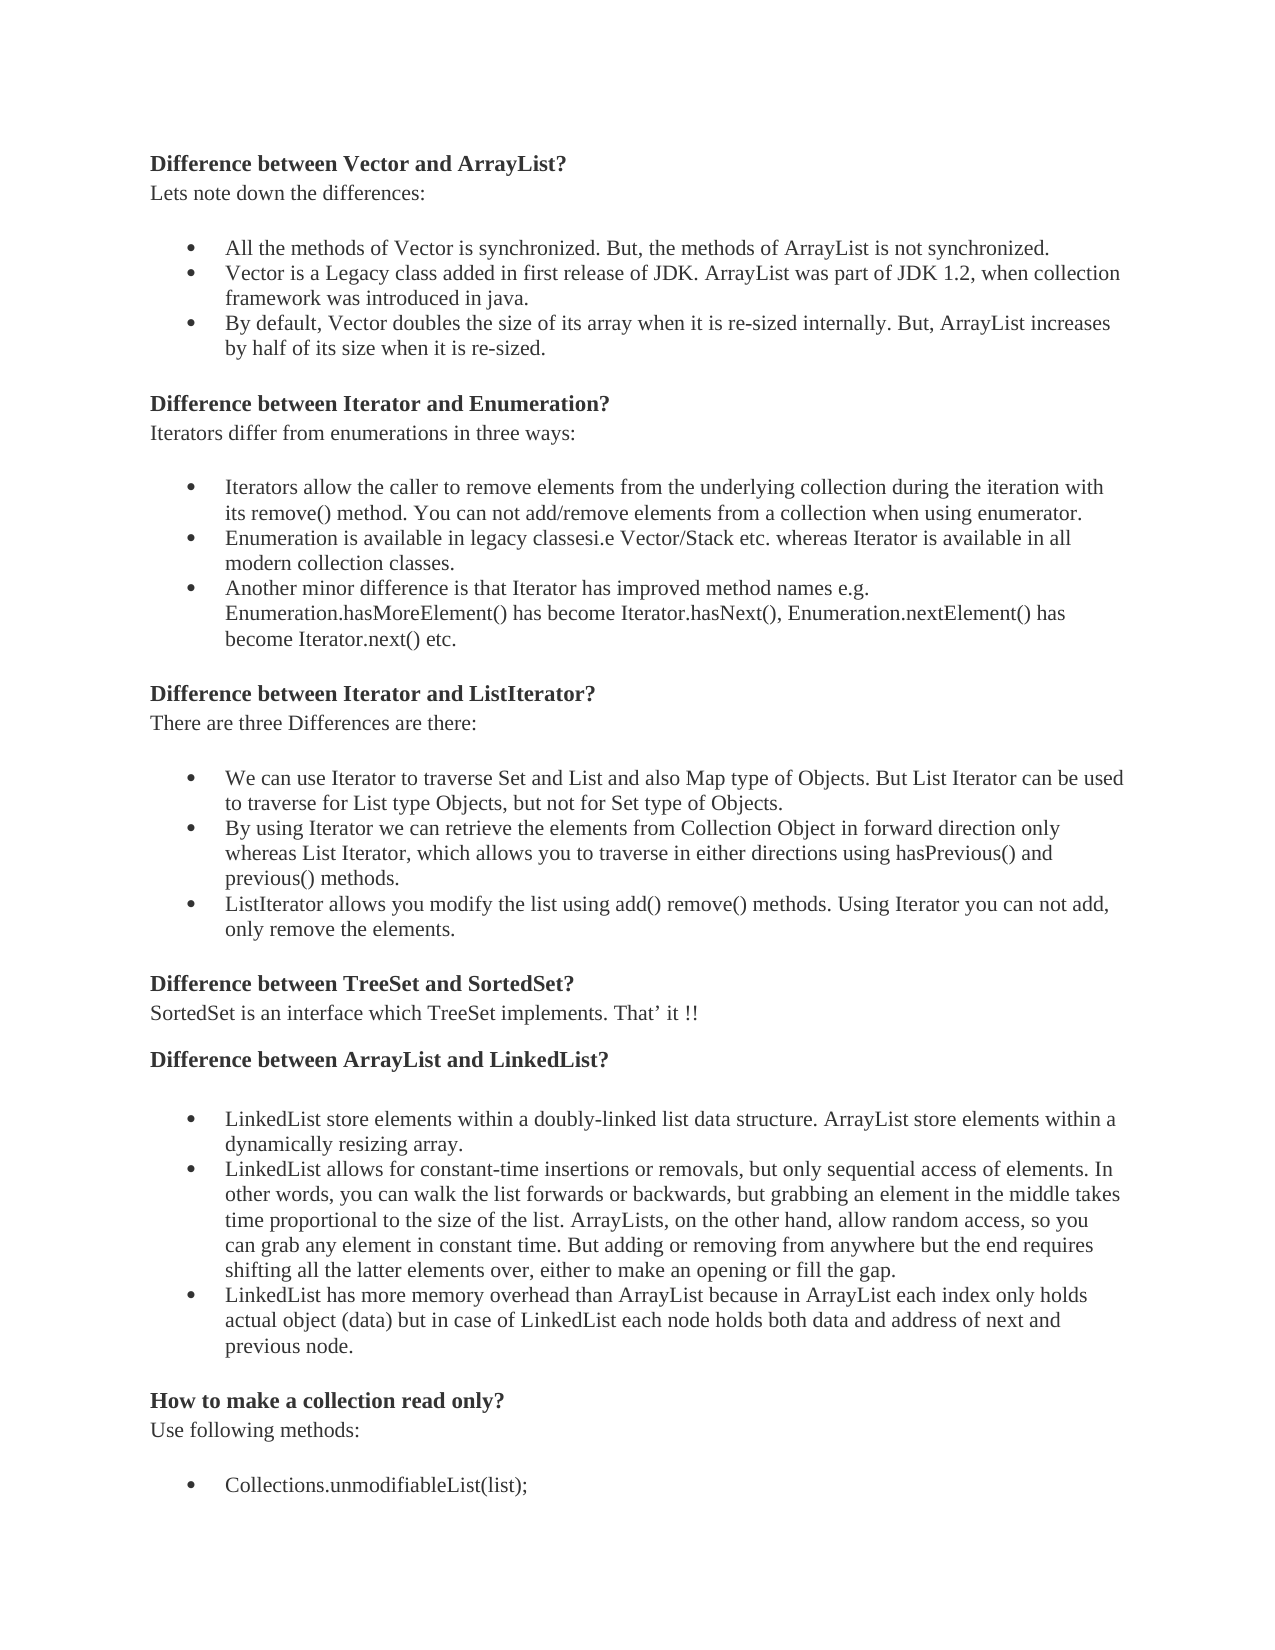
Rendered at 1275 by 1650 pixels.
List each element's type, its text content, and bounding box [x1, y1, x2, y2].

list Vector is a Legacy class added in first release of JDK. ArrayList was part of JDK 1.2, when collection framework was introduced in java. [187, 260, 1125, 310]
text Iterators differ from enumerations in three ways: [150, 420, 1125, 445]
list Collections.unmodifiableList(list); [187, 1472, 1125, 1497]
list LinkedList has more memory overhead than ArrayList because in ArrayList each index only holds actual object (data) but in case of LinkedList each node holds both data and address of next and previous node. [187, 1282, 1125, 1358]
list Another minor difference is that Iterator has improved method names e.g. Enumeration.hasMoreElement() has become Iterator.hasNext(), Enumeration.nextElement() has become Iterator.next() etc. [187, 575, 1125, 651]
subtitle Difference between Vector and ArrayList? [150, 150, 1125, 176]
subtitle Difference between ArrayList and LinkedList? [150, 1046, 1125, 1073]
list LinkedList store elements within a doubly-linked list data structure. ArrayList store elements within a dynamically resizing array. [187, 1106, 1125, 1156]
subtitle Difference between TreeSet and SortedSet? [150, 970, 1125, 997]
list By default, Vector doubles the size of its array when it is re-sized internally. But, ArrayList increases by half of its size when it is re-sized. [187, 310, 1125, 361]
subtitle How to make a collection read only? [150, 1387, 1125, 1413]
text Use following methods: [150, 1417, 1125, 1442]
list Enumeration is available in legacy classesi.e Vector/Stack etc. whereas Iterator is available in all modern collection classes. [187, 525, 1125, 575]
list All the methods of Vector is synchronized. But, the methods of ArrayList is not synchronized. [187, 234, 1125, 260]
text SortedSet is an interface which TreeSet implements. That’ it !! [150, 1000, 1125, 1026]
subtitle Difference between Iterator and Enumeration? [150, 390, 1125, 416]
text There are three Differences are there: [150, 710, 1125, 735]
list We can use Iterator to traverse Set and List and also Map type of Objects. But List Iterator can be used to traverse for List type Objects, but not for Set type of Objects. [187, 764, 1125, 815]
list LinkedList allows for constant-time insertions or removals, but only sequential access of elements. In other words, you can walk the list forwards or backwards, but grabbing an element in the middle takes time proportional to the size of the list. ArrayLists, on the other hand, allow random access, so you can grab any element in constant time. But adding or removing from anywhere but the end requires shifting all the latter elements over, either to make an opening or fill the gap. [187, 1156, 1125, 1282]
list By using Iterator we can retrieve the elements from Collection Object in forward direction only whereas List Iterator, which allows you to traverse in either directions using hasPrevious() and previous() methods. [187, 815, 1125, 891]
list ListIterator allows you modify the list using add() remove() methods. Using Iterator you can not add, only remove the elements. [187, 891, 1125, 941]
list Iterators allow the caller to remove elements from the underlying collection during the iteration with its remove() method. You can not add/remove elements from a collection when using enumerator. [187, 474, 1125, 525]
text Lets note down the differences: [150, 180, 1125, 205]
subtitle Difference between Iterator and ListIterator? [150, 680, 1125, 706]
